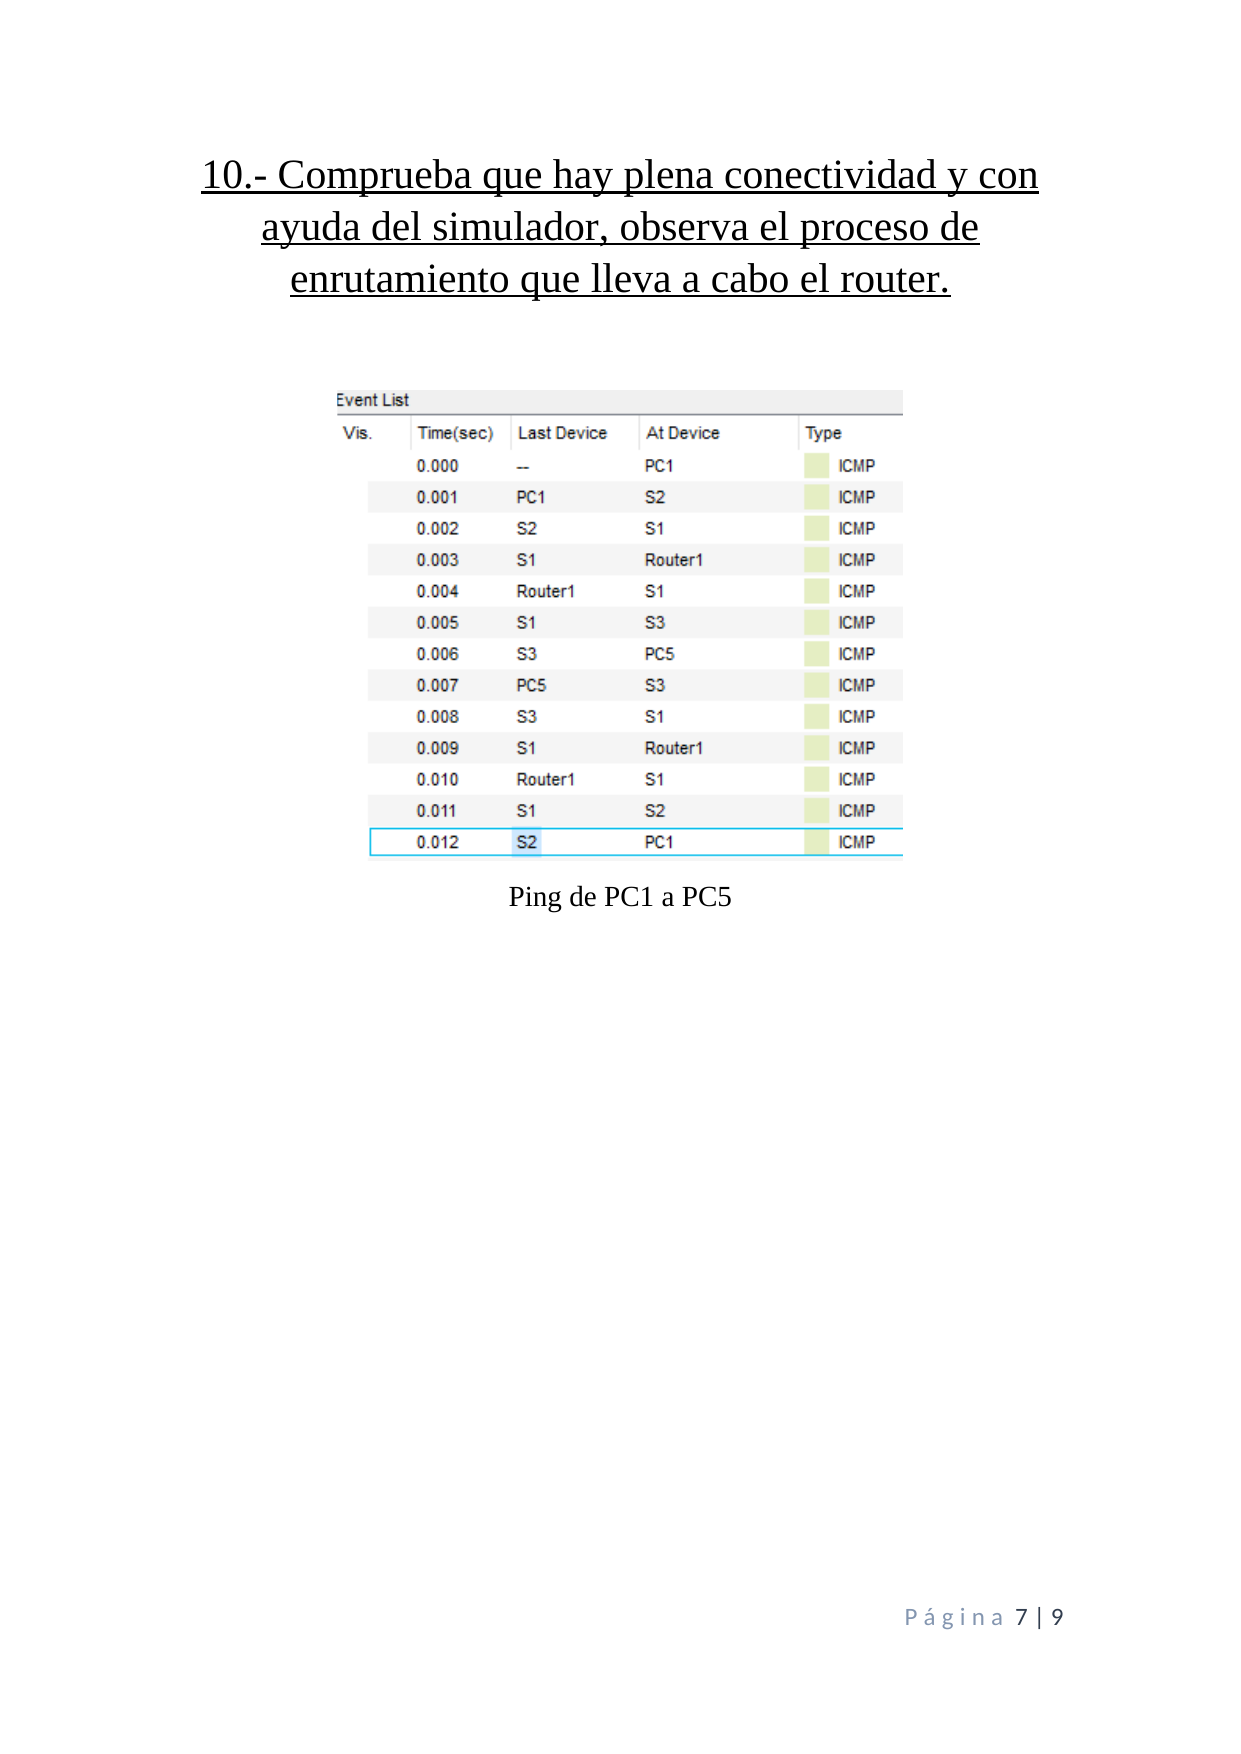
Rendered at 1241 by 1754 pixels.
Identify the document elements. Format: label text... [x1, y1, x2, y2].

text Ping de PC1 a PC5 [150, 879, 1090, 913]
text 10.- Comprueba que hay plena conectividad y con ayuda del simulador, observa el proceso de enrutamiento que lleva a cabo el router. [150, 150, 1090, 301]
picture [337, 390, 903, 861]
